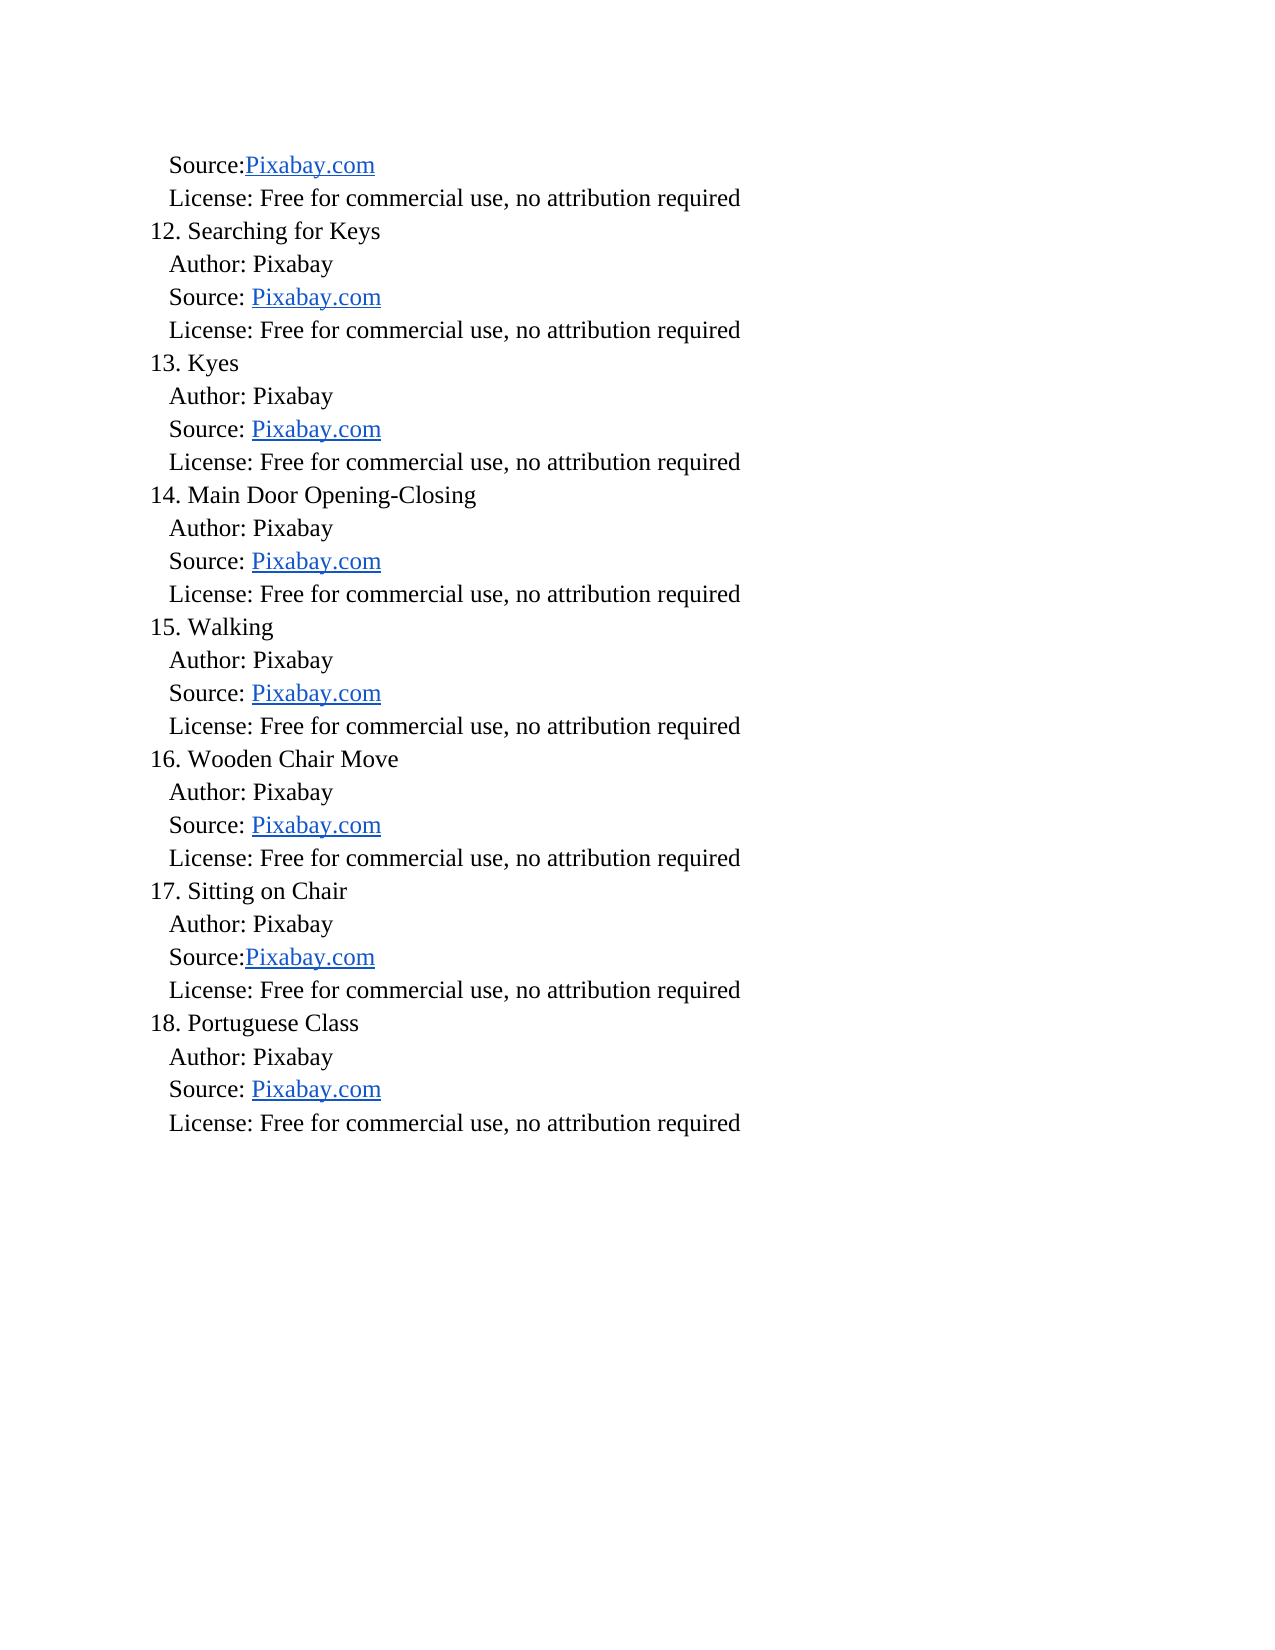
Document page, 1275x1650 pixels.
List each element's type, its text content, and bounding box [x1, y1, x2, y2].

text Source: Pixabay.com [150, 810, 1125, 839]
text Source:Pixabay.com [150, 150, 1125, 179]
text Author: Pixabay [150, 249, 1125, 278]
text Author: Pixabay [150, 909, 1125, 938]
text Source: Pixabay.com [150, 414, 1125, 443]
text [150, 183, 1125, 212]
text Source: Pixabay.com [150, 678, 1125, 707]
text 14. Main Door Opening-Closing [150, 480, 1125, 509]
text Author: Pixabay [150, 645, 1125, 674]
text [150, 315, 1125, 344]
text 16. Wooden Chair Move [150, 744, 1125, 773]
text 13. Kyes [150, 348, 1125, 377]
text Source: Pixabay.com [150, 546, 1125, 575]
text Author: Pixabay [150, 1042, 1125, 1070]
text License: Free for commercial use, no attribution required [150, 711, 1125, 740]
text 17. Sitting on Chair [150, 876, 1125, 905]
text Author: Pixabay [150, 381, 1125, 410]
text Author: Pixabay [150, 777, 1125, 806]
text License: Free for commercial use, no attribution required [150, 976, 1125, 1004]
text Source: Pixabay.com [150, 1074, 1125, 1103]
text Source:Pixabay.com [150, 942, 1125, 971]
text Author: Pixabay [150, 513, 1125, 542]
text 12. Searching for Keys [150, 216, 1125, 245]
text License: Free for commercial use, no attribution required [150, 447, 1125, 476]
text License: Free for commercial use, no attribution required [150, 579, 1125, 608]
text License: Free for commercial use, no attribution required [150, 1108, 1125, 1136]
text Source: Pixabay.com [150, 282, 1125, 311]
text 15. Walking [150, 612, 1125, 641]
text License: Free for commercial use, no attribution required [150, 843, 1125, 872]
text 18. Portuguese Class [150, 1008, 1125, 1037]
